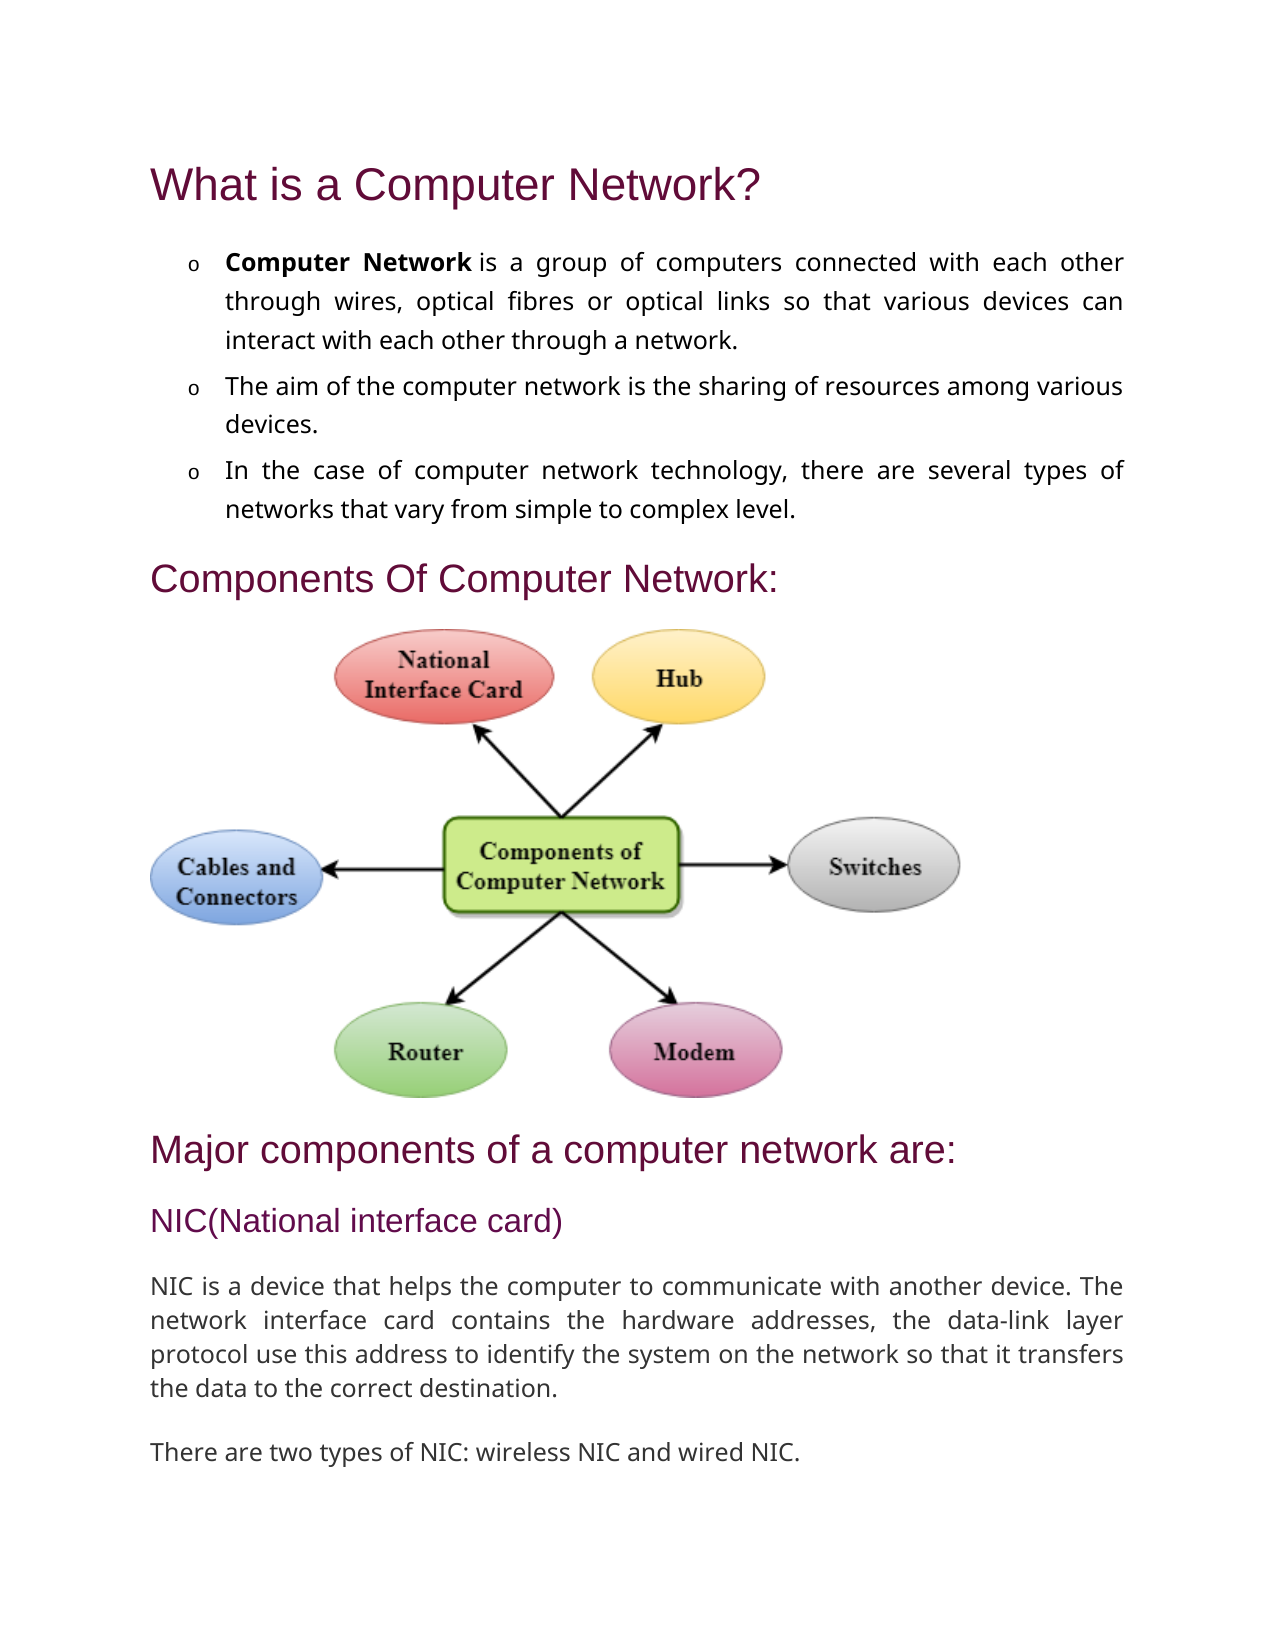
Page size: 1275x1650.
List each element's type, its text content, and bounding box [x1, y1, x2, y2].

text What is a Computer Network? [150, 158, 1125, 211]
text There are two types of NIC: wireless NIC and wired NIC. [150, 1434, 1125, 1468]
text Major components of a computer network are: [150, 1126, 1125, 1172]
text NIC(National interface card) [150, 1201, 1125, 1239]
list Computer Network is a group of computers connected with each other through wires, optical fibres or optical links so that various devices can interact with each other through a network. [187, 240, 1125, 357]
list The aim of the computer network is the sharing of resources among various devices. [187, 363, 1125, 441]
picture [150, 629, 961, 1098]
list In the case of computer network technology, there are several types of networks that vary from simple to complex level. [187, 447, 1125, 526]
text NIC is a device that helps the computer to communicate with another device. The network interface card contains the hardware addresses, the data-link layer protocol use this address to identify the system on the network so that it transfers the data to the correct destination. [150, 1269, 1125, 1405]
text Components Of Computer Network: [150, 555, 1125, 600]
